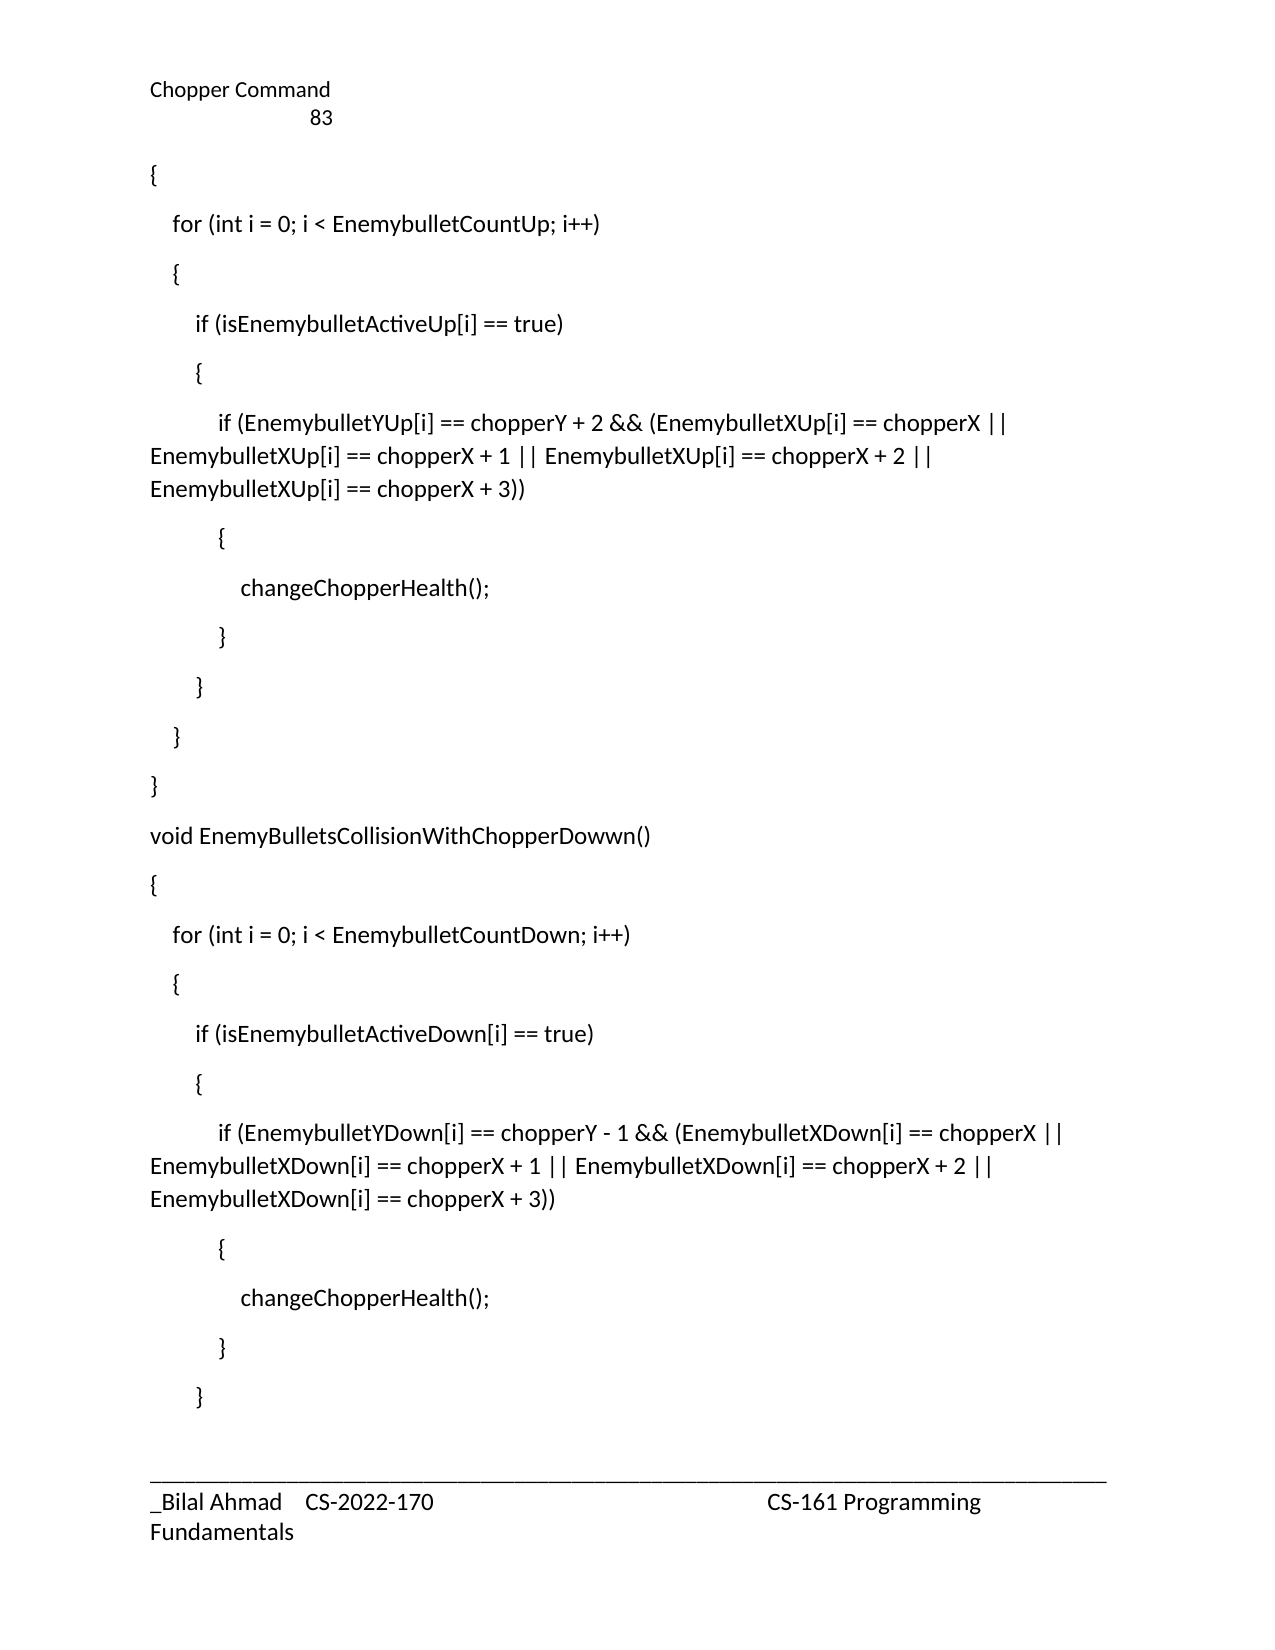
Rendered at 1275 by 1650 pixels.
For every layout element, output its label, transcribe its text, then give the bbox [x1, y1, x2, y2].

text } [150, 770, 1125, 801]
text } [150, 671, 1125, 702]
text } [150, 721, 1125, 751]
text if (EnemybulletYDown[i] == chopperY - 1 && (EnemybulletXDown[i] == chopperX || EnemybulletXDown[i] == chopperX + 1 || EnemybulletXDown[i] == chopperX + 2 || EnemybulletXDown[i] == chopperX + 3)) [150, 1117, 1125, 1214]
text if (EnemybulletYUp[i] == chopperY + 2 && (EnemybulletXUp[i] == chopperX || EnemybulletXUp[i] == chopperX + 1 || EnemybulletXUp[i] == chopperX + 2 || EnemybulletXUp[i] == chopperX + 3)) [150, 407, 1125, 503]
text { [150, 1233, 1125, 1263]
text { [150, 1068, 1125, 1098]
text { [150, 357, 1125, 388]
text } [150, 1382, 1125, 1412]
text { [150, 159, 1125, 189]
text void EnemyBulletsCollisionWithChopperDowwn() [150, 820, 1125, 850]
text } [150, 1332, 1125, 1362]
text for (int i = 0; i < EnemybulletCountUp; i++) [150, 209, 1125, 239]
text if (isEnemybulletActiveDown[i] == true) [150, 1018, 1125, 1049]
text { [150, 522, 1125, 553]
text } [150, 622, 1125, 652]
text { [150, 869, 1125, 900]
text changeChopperHealth(); [150, 572, 1125, 602]
text changeChopperHealth(); [150, 1282, 1125, 1313]
text if (isEnemybulletActiveUp[i] == true) [150, 308, 1125, 338]
text for (int i = 0; i < EnemybulletCountDown; i++) [150, 919, 1125, 949]
text { [150, 969, 1125, 999]
text { [150, 258, 1125, 289]
